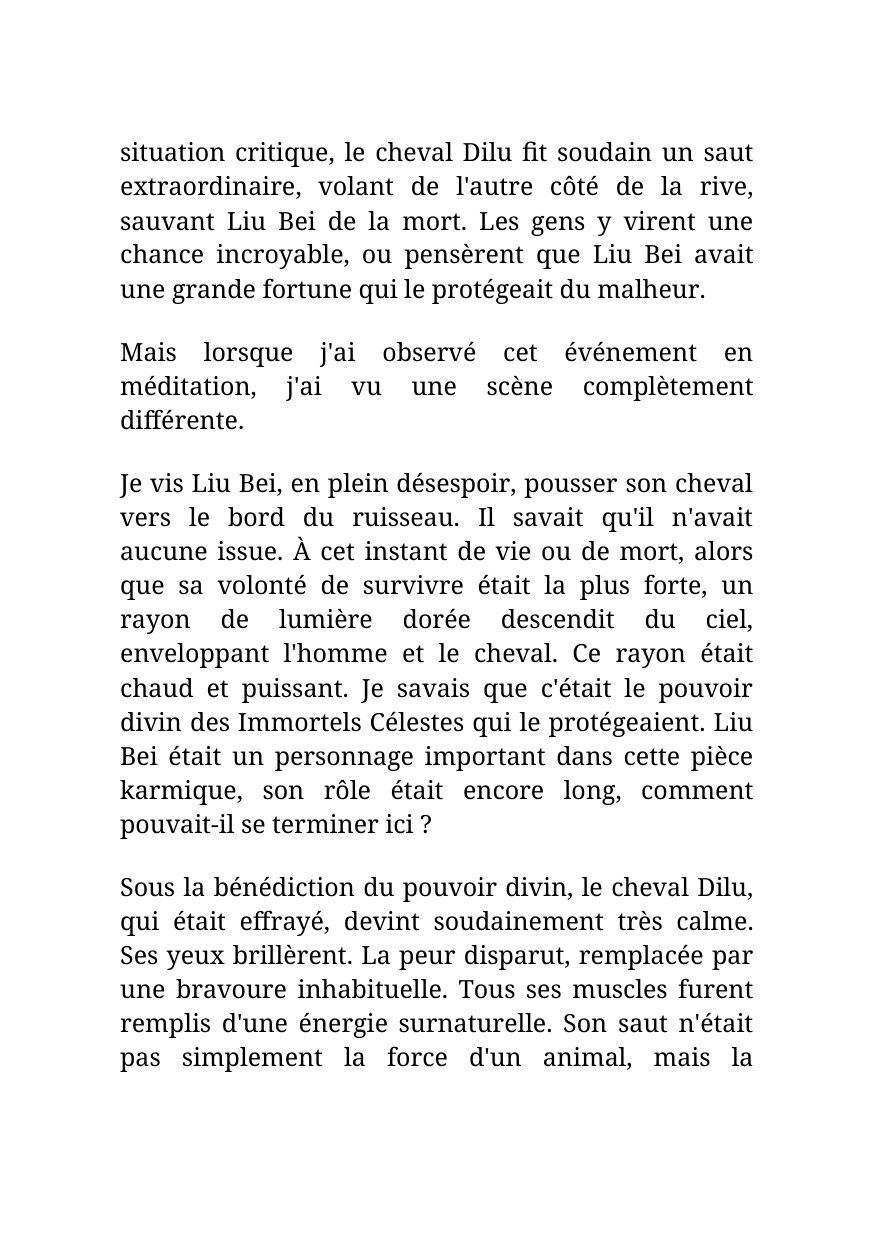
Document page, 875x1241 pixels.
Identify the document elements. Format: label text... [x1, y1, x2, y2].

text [120, 870, 754, 1074]
text Je vis Liu Bei, en plein désespoir, pousser son cheval vers le bord du ruisseau. Il savait qu'il n'avait aucune issue. À cet instant de vie ou de mort, alors que sa volonté de survivre était la plus forte, un rayon de lumière dorée descendit du ciel, enveloppant l'homme et le cheval. Ce rayon était chaud et puissant. Je savais que c'était le pouvoir divin des Immortels Célestes qui le protégeaient. Liu Bei était un personnage important dans cette pièce karmique, son rôle était encore long, comment pouvait-il se terminer ici ? [120, 466, 754, 841]
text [120, 135, 754, 305]
text Mais lorsque j'ai observé cet événement en méditation, j'ai vu une scène complètement différente. [120, 334, 754, 437]
